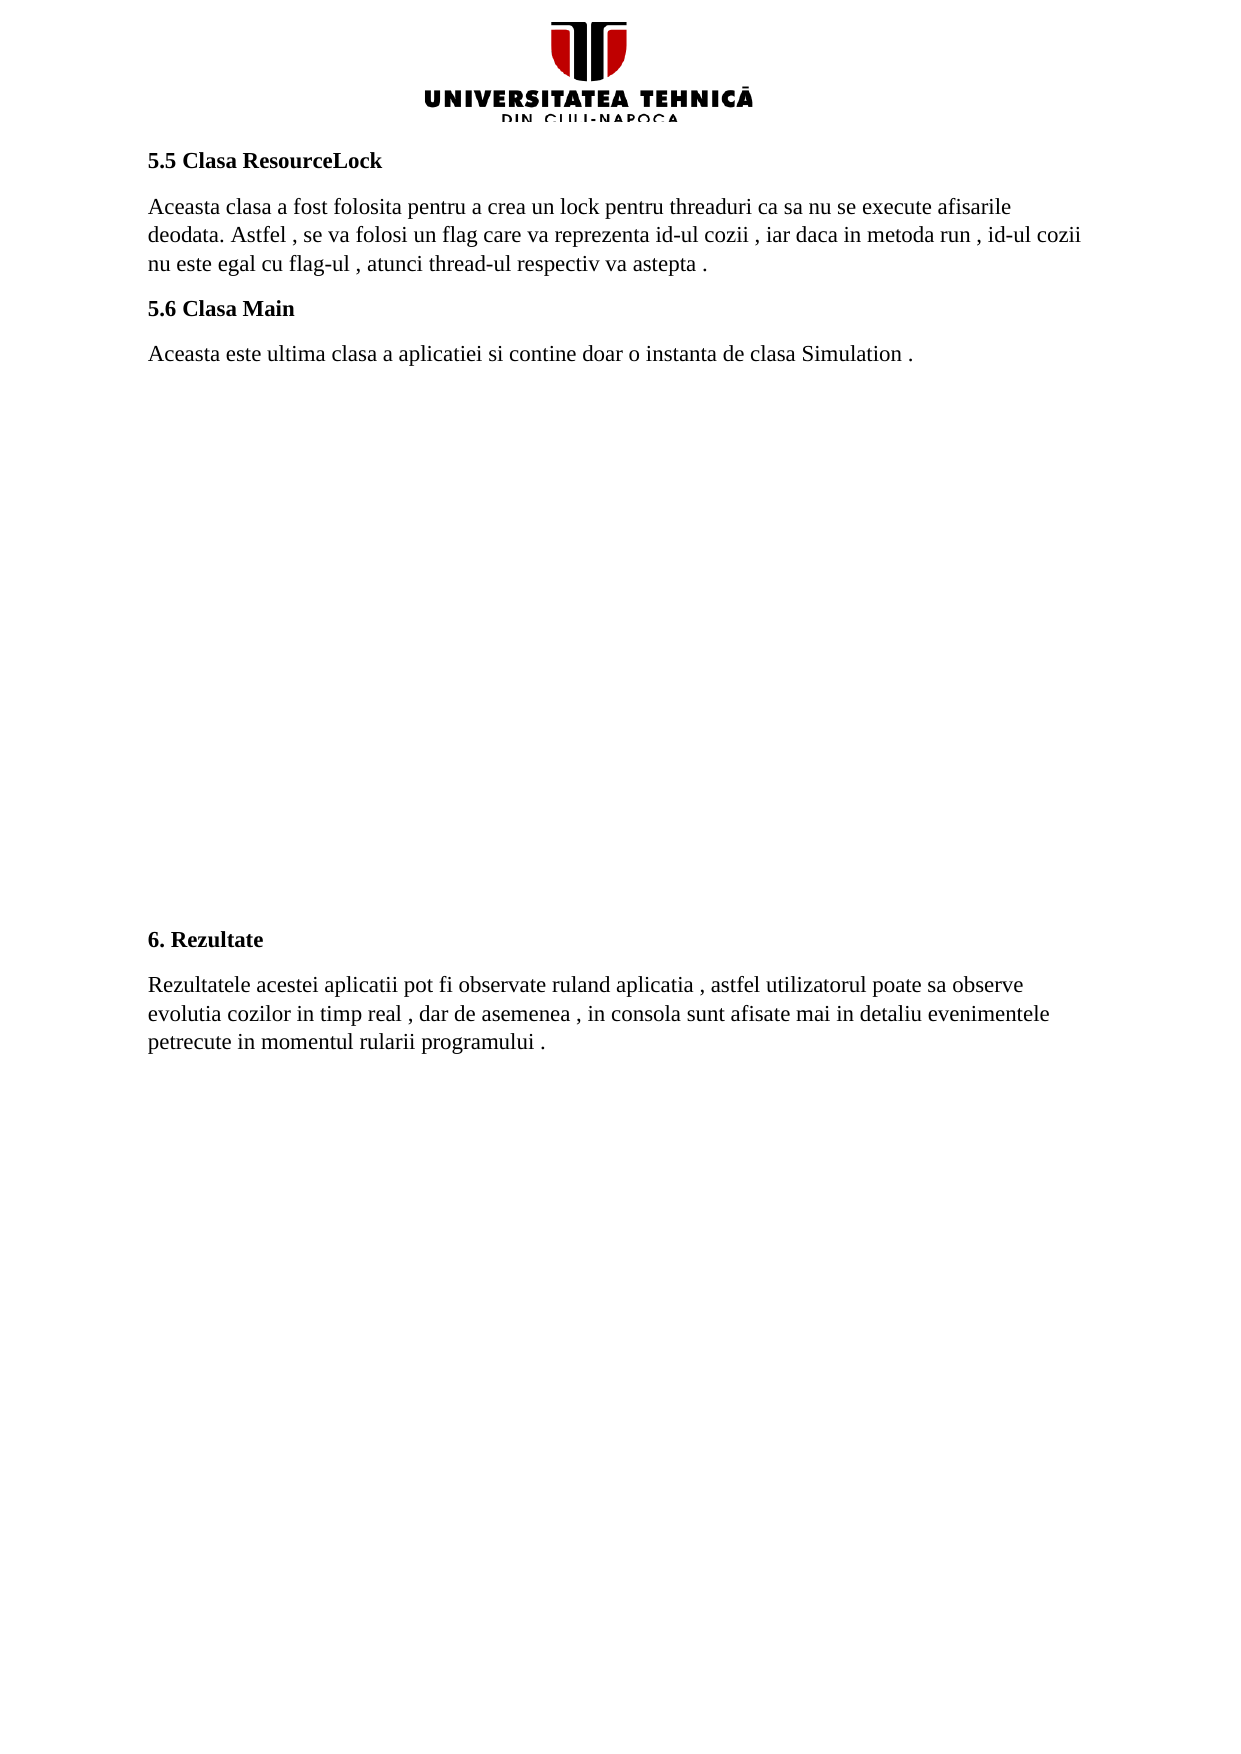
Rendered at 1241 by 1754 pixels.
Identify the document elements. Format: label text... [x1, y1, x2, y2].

picture [424, 22, 753, 122]
text 5.5 Clasa ResourceLock [148, 148, 1093, 174]
text Rezultatele acestei aplicatii pot fi observate ruland aplicatia , astfel utilizatorul poate sa observe evolutia cozilor in timp real , dar de asemenea , in consola sunt afisate mai in detaliu evenimentele petrecute in momentul rularii programului . [148, 971, 1093, 1054]
text Aceasta clasa a fost folosita pentru a crea un lock pentru threaduri ca sa nu se execute afisarile deodata. Astfel , se va folosi un flag care va reprezenta id-ul cozii , iar daca in metoda run , id-ul cozii nu este egal cu flag-ul , atunci thread-ul respectiv va astepta . [148, 193, 1093, 276]
text 6. Rezultate [148, 926, 1093, 952]
text Aceasta este ultima clasa a aplicatiei si contine doar o instanta de clasa Simulation . [148, 340, 1093, 366]
text 5.6 Clasa Main [148, 295, 1093, 321]
